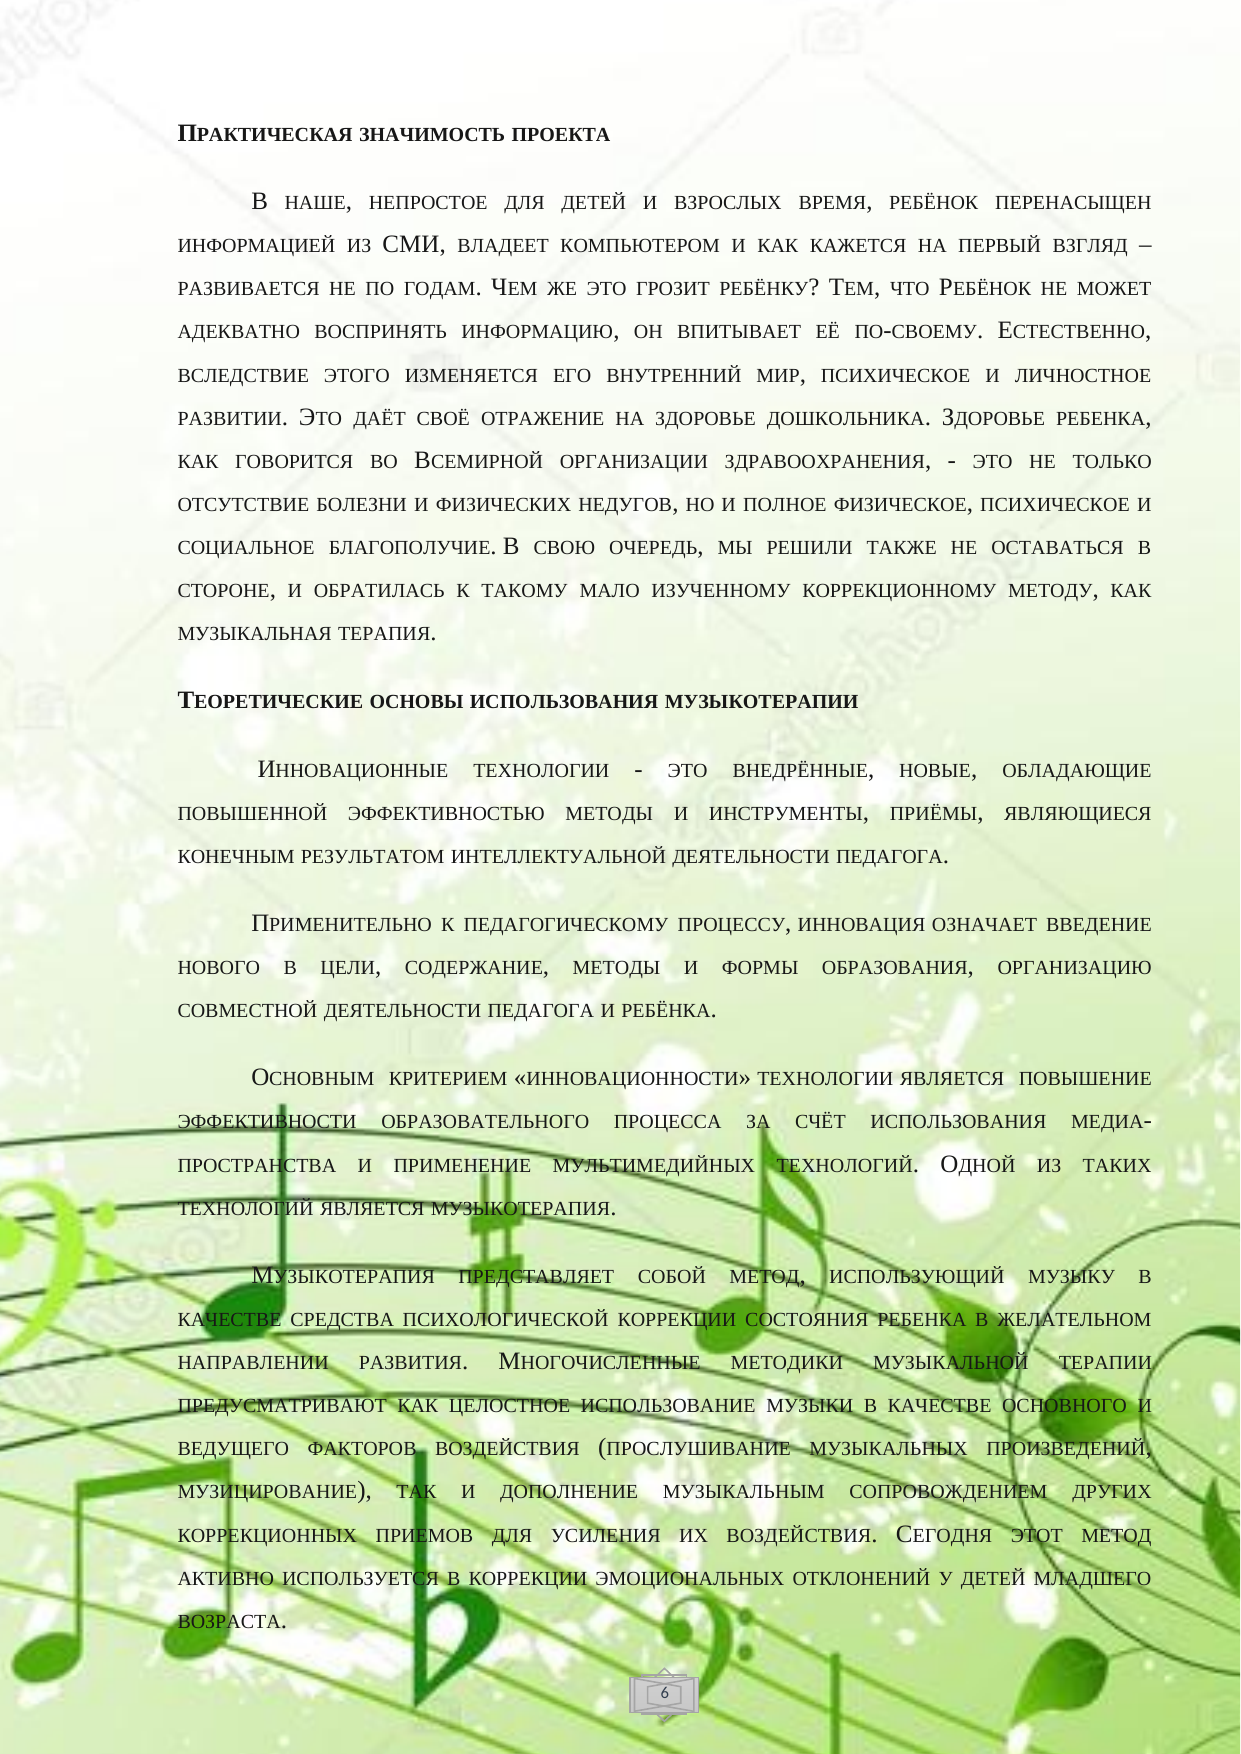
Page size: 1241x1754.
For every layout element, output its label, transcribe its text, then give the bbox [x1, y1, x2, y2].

subtitle Практическая значимость проекта [177, 118, 1152, 147]
subtitle Теоретические основы использования музыкотерапии [177, 686, 1152, 714]
subtitle Музыкотерапия представляет собой метод, использующий музыку в качестве средства психологической коррекции состояния ребенка в желательном направлении развития. Многочисленные методики музыкальной терапии предусматривают как целостное использование музыки в качестве основного и ведущего факторов воздействия (прослушивание музыкальных произведений, музицирование), так и дополнение музыкальным сопровождением других коррекционных приемов для усиления их воздействия. Сегодня этот метод активно используется в коррекции эмоциональных отклонений у детей младшего возраста. [177, 1260, 1152, 1634]
subtitle Применительно к педагогическому процессу, инновация означает введение нового в цели, содержание, методы и формы образования, организацию совместной деятельности педагога и ребёнка. [177, 908, 1152, 1023]
subtitle В наше, непростое для детей и взрослых время, ребёнок перенасыщен информацией из СМИ, владеет компьютером и как кажется на первый взгляд – развивается не по годам. Чем же это грозит ребёнку? Тем, что Ребёнок не может адекватно воспринять информацию, он впитывает её по-своему. Естественно, вследствие этого изменяется его внутренний мир, психическое и личностное развитии. Это даёт своё отражение на здоровье дошкольника. Здоровье ребенка, как говорится во Всемирной организации здравоохранения, - это не только отсутствие болезни и физических недугов, но и полное физическое, психическое и социальное благополучие. В свою очередь, мы решили также не оставаться в стороне, и обратилась к такому мало изученному коррекционному методу, как музыкальная терапия. [177, 186, 1152, 646]
subtitle Основным критерием «инновационности» технологии является повышение эффективности образовательного процесса за счёт использования медиа-пространства и применение мультимедийных технологий. Одной из таких технологий является музыкотерапия. [177, 1062, 1152, 1221]
subtitle Инновационные технологии - это внедрённые, новые, обладающие повышенной эффективностью методы и инструменты, приёмы, являющиеся конечным результатом интеллектуальной деятельности педагога. [177, 754, 1152, 869]
picture [0, 0, 1241, 1754]
